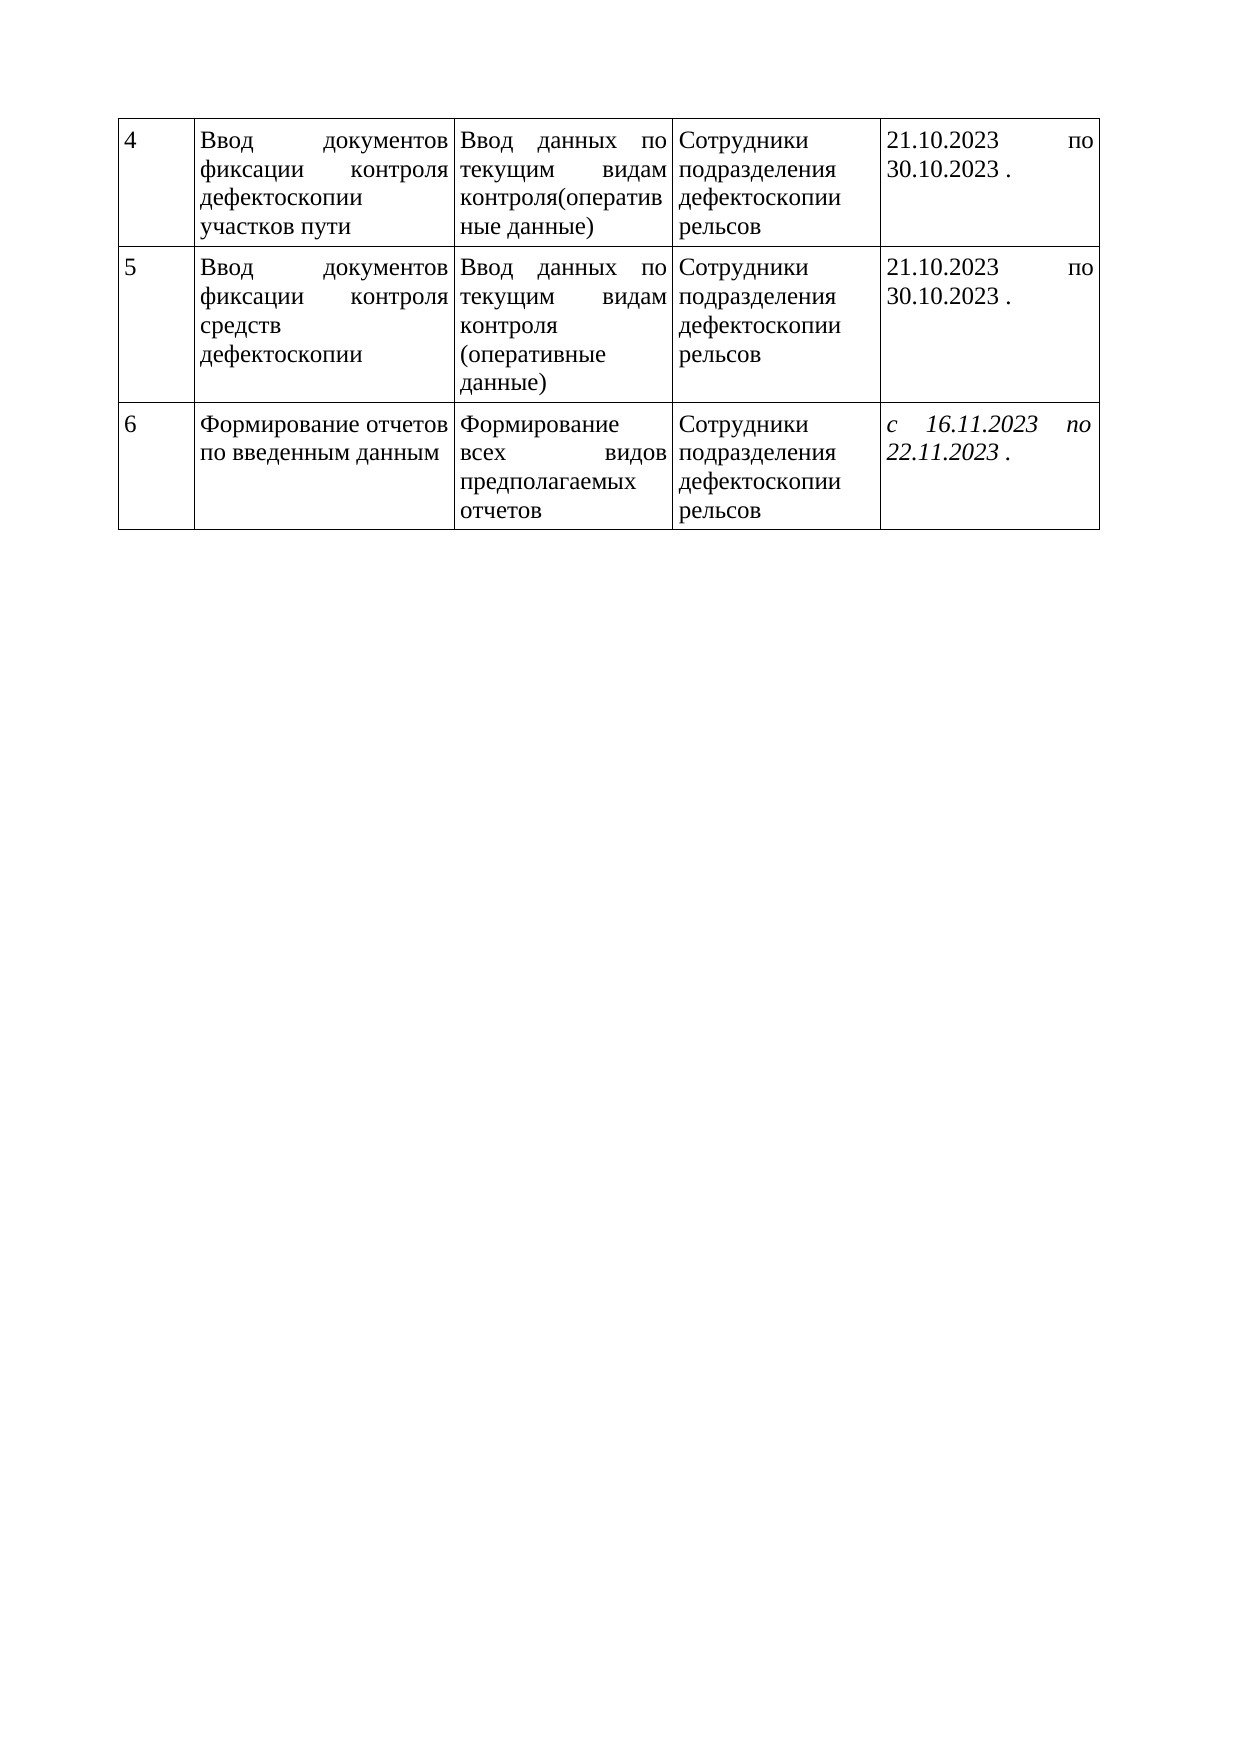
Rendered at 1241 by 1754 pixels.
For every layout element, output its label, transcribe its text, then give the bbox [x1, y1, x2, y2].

table_cell 6 [119, 403, 194, 529]
table_cell Ввод данных по текущим видам контроля (оперативные данные) [455, 247, 672, 402]
table_cell Формирование отчетов по введенным данным [195, 403, 454, 529]
table_cell с 16.11.2023 по 22.11.2023 . [881, 403, 1099, 529]
table_cell 21.10.2023 по 30.10.2023 . [881, 247, 1099, 402]
table_cell Ввод данных по текущим видам контроля(оперативные данные) [455, 119, 672, 246]
table_cell Ввод документов фиксации контроля средств дефектоскопии [195, 247, 454, 402]
table_cell 5 [119, 247, 194, 402]
table_cell Формирование всех видов предполагаемых отчетов [455, 403, 672, 529]
table_cell Сотрудники подразделения дефектоскопии рельсов [673, 403, 880, 529]
table_cell Сотрудники подразделения дефектоскопии рельсов [673, 119, 880, 246]
table_cell 21.10.2023 по 30.10.2023 . [881, 119, 1099, 246]
table_cell Сотрудники подразделения дефектоскопии рельсов [673, 247, 880, 402]
table_cell Ввод документов фиксации контроля дефектоскопии участков пути [195, 119, 454, 246]
table_cell 4 [119, 119, 194, 246]
